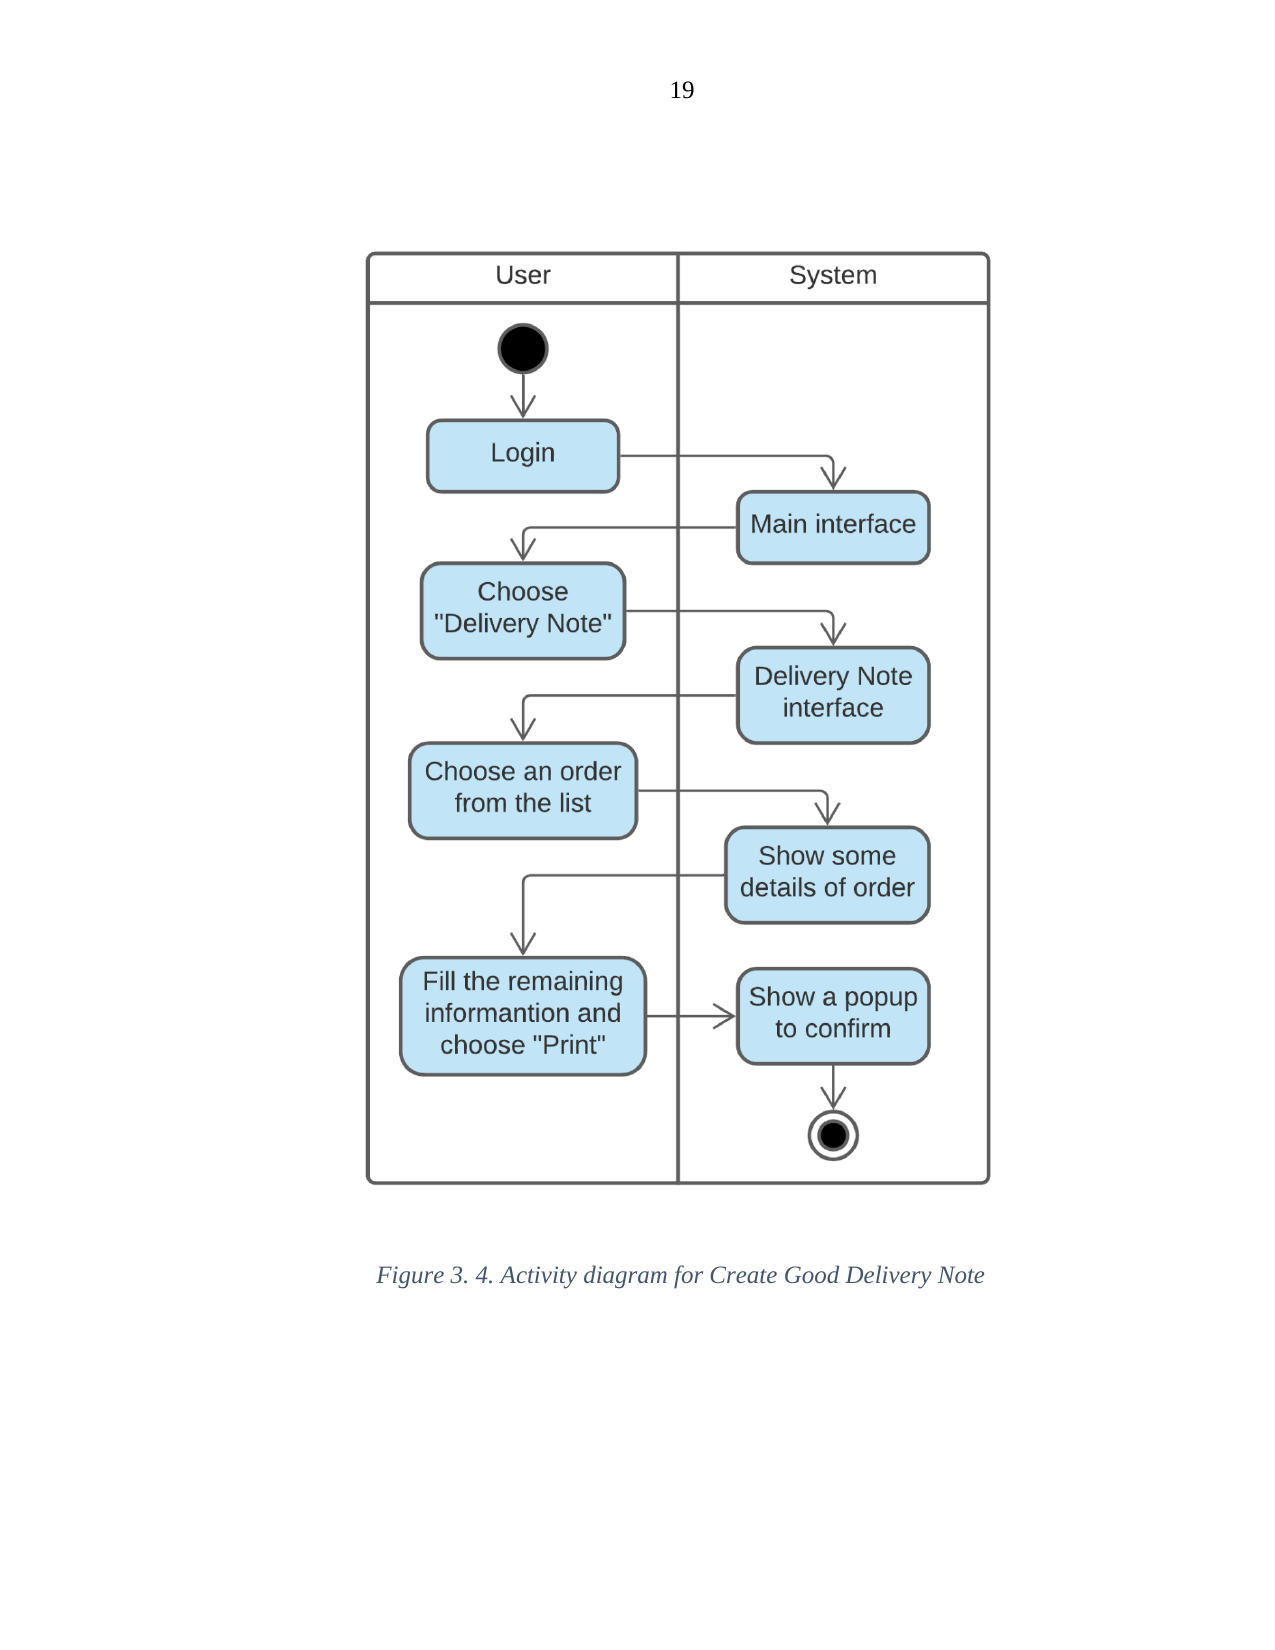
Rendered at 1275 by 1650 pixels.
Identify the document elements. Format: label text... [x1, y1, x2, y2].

picture [323, 206, 1040, 1246]
text Figure 3. 4. Activity diagram for Create Good Delivery Note [207, 1260, 1157, 1289]
